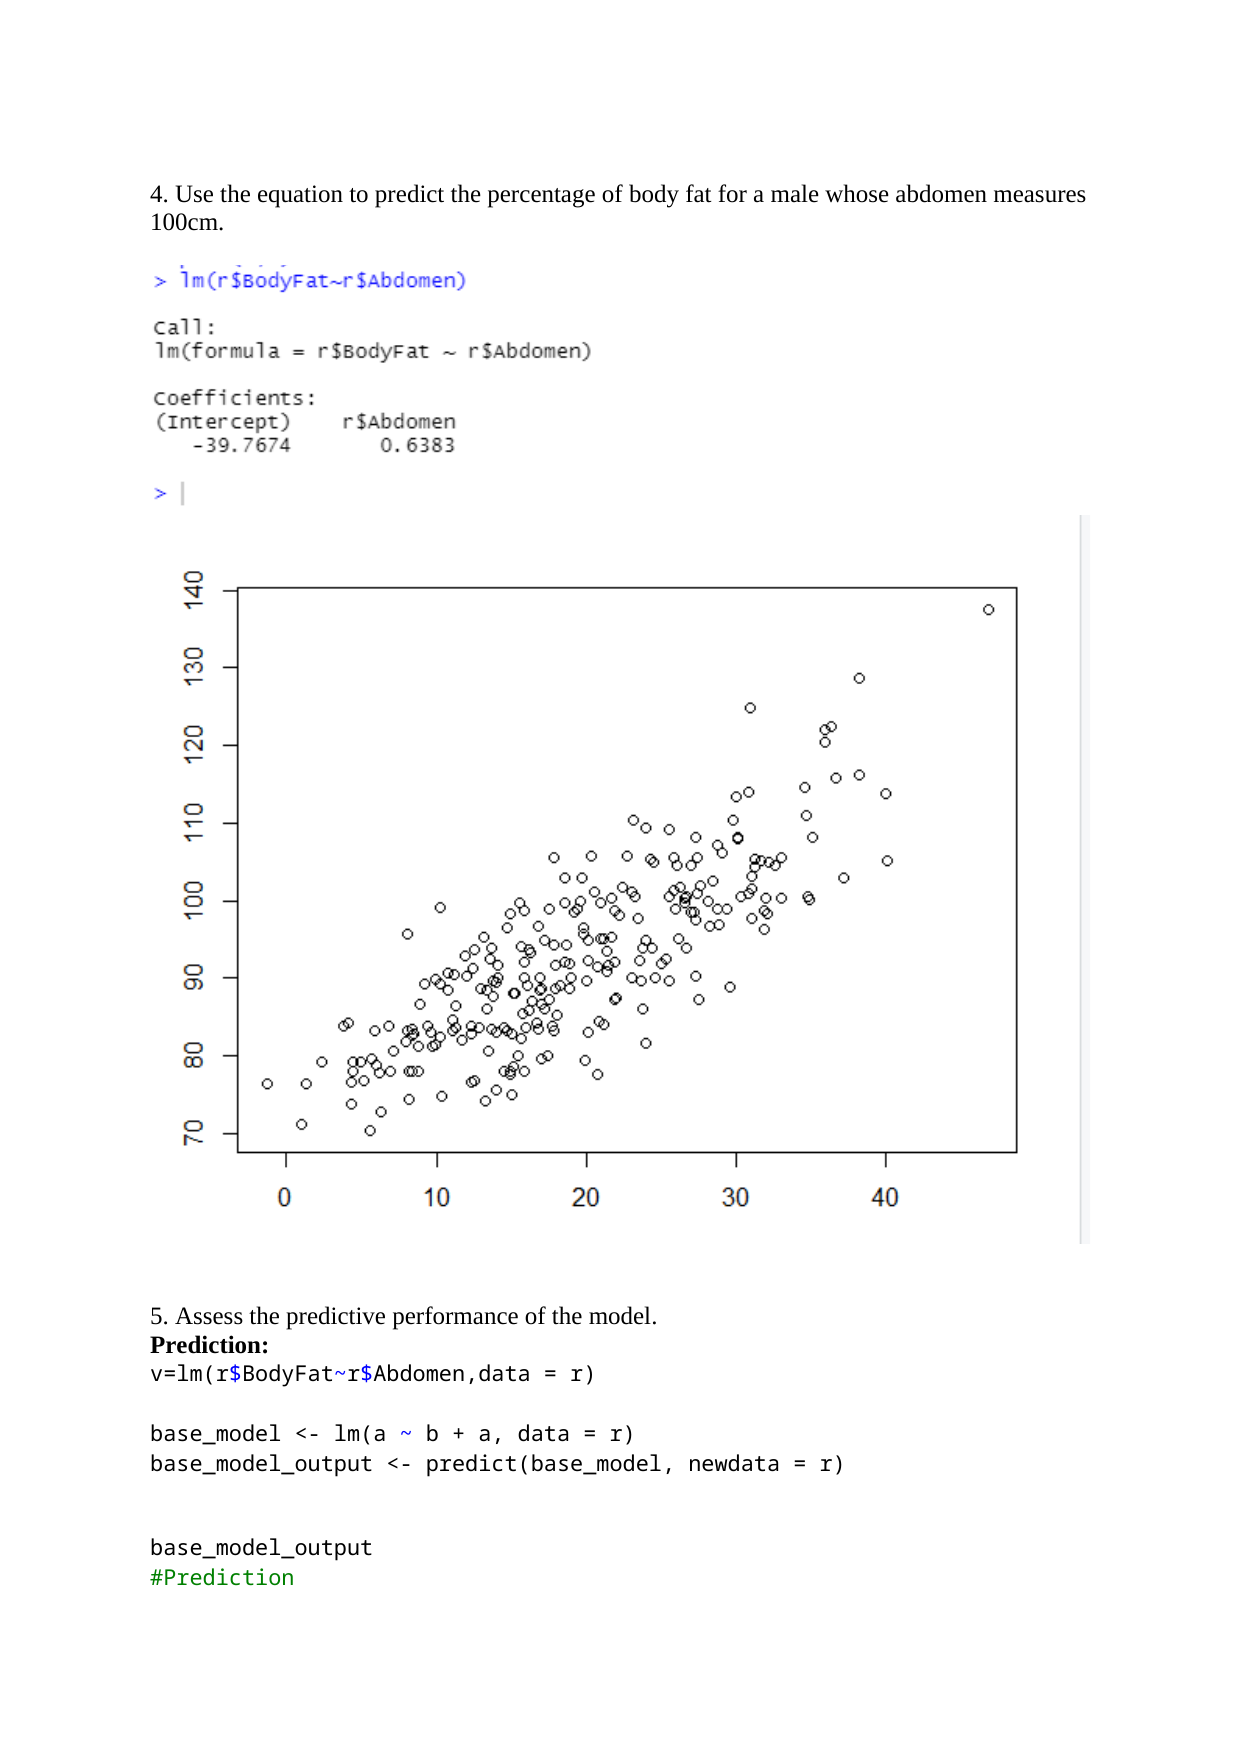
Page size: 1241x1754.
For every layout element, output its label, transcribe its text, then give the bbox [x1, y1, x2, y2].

text 4. Use the equation to predict the percentage of body fat for a male whose abdomen measures 100cm. [150, 179, 1090, 236]
picture [150, 265, 1091, 1244]
text base_model <- lm(a ~ b + a, data = r) [150, 1418, 1090, 1448]
text Prediction: [150, 1330, 1090, 1358]
text v=lm(r$BodyFat~r$Abdomen,data = r) [150, 1358, 1090, 1388]
text base_model_output [150, 1532, 1090, 1562]
text base_model_output <- predict(base_model, newdata = r) [150, 1448, 1090, 1478]
text 5. Assess the predictive performance of the model. [150, 1301, 1090, 1330]
text #Prediction [150, 1562, 1090, 1592]
